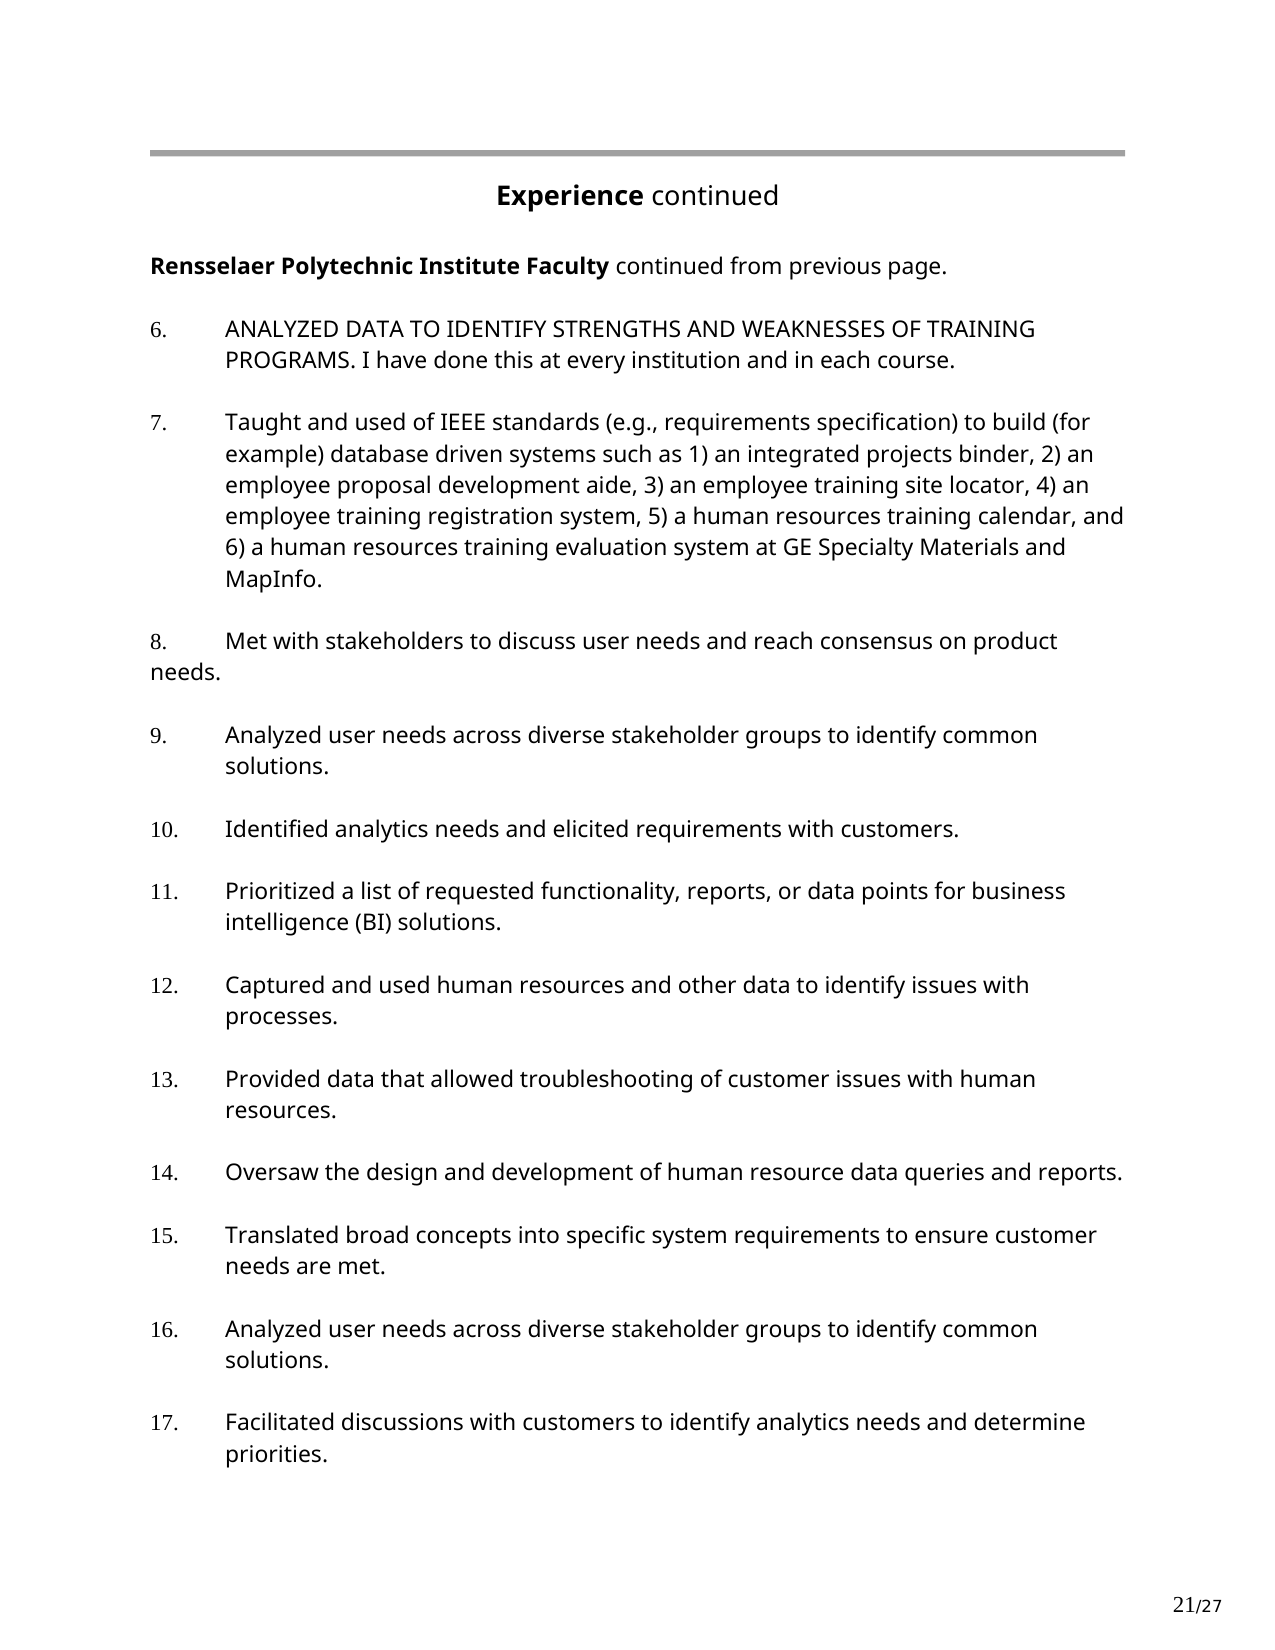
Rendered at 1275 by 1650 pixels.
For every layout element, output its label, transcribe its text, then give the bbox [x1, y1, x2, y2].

list ANALYZED DATA TO IDENTIFY STRENGTHS AND WEAKNESSES OF TRAINING PROGRAMS. I have done this at every institution and in each course. [150, 313, 1125, 375]
list Provided data that allowed troubleshooting of customer issues with human resources. [150, 1063, 1125, 1125]
list Translated broad concepts into specific system requirements to ensure customer needs are met. [150, 1219, 1125, 1281]
list Identified analytics needs and elicited requirements with customers. [150, 813, 1125, 844]
list Facilitated discussions with customers to identify analytics needs and determine priorities. [150, 1406, 1125, 1469]
text Experience continued [150, 176, 1125, 213]
list Oversaw the design and development of human resource data queries and reports. [150, 1156, 1125, 1188]
list Analyzed user needs across diverse stakeholder groups to identify common solutions. [150, 1313, 1125, 1375]
text Rensselaer Polytechnic Institute Faculty continued from previous page. [150, 250, 1125, 281]
list Analyzed user needs across diverse stakeholder groups to identify common solutions. [150, 719, 1125, 781]
list Captured and used human resources and other data to identify issues with processes. [150, 969, 1125, 1031]
list Prioritized a list of requested functionality, reports, or data points for business intelligence (BI) solutions. [150, 875, 1125, 938]
list Taught and used of IEEE standards (e.g., requirements specification) to build (for example) database driven systems such as 1) an integrated projects binder, 2) an employee proposal development aide, 3) an employee training site locator, 4) an employee training registration system, 5) a human resources training calendar, and 6) a human resources training evaluation system at GE Specialty Materials and MapInfo. [150, 406, 1125, 594]
list Met with stakeholders to discuss user needs and reach consensus on product needs. [150, 625, 1125, 688]
